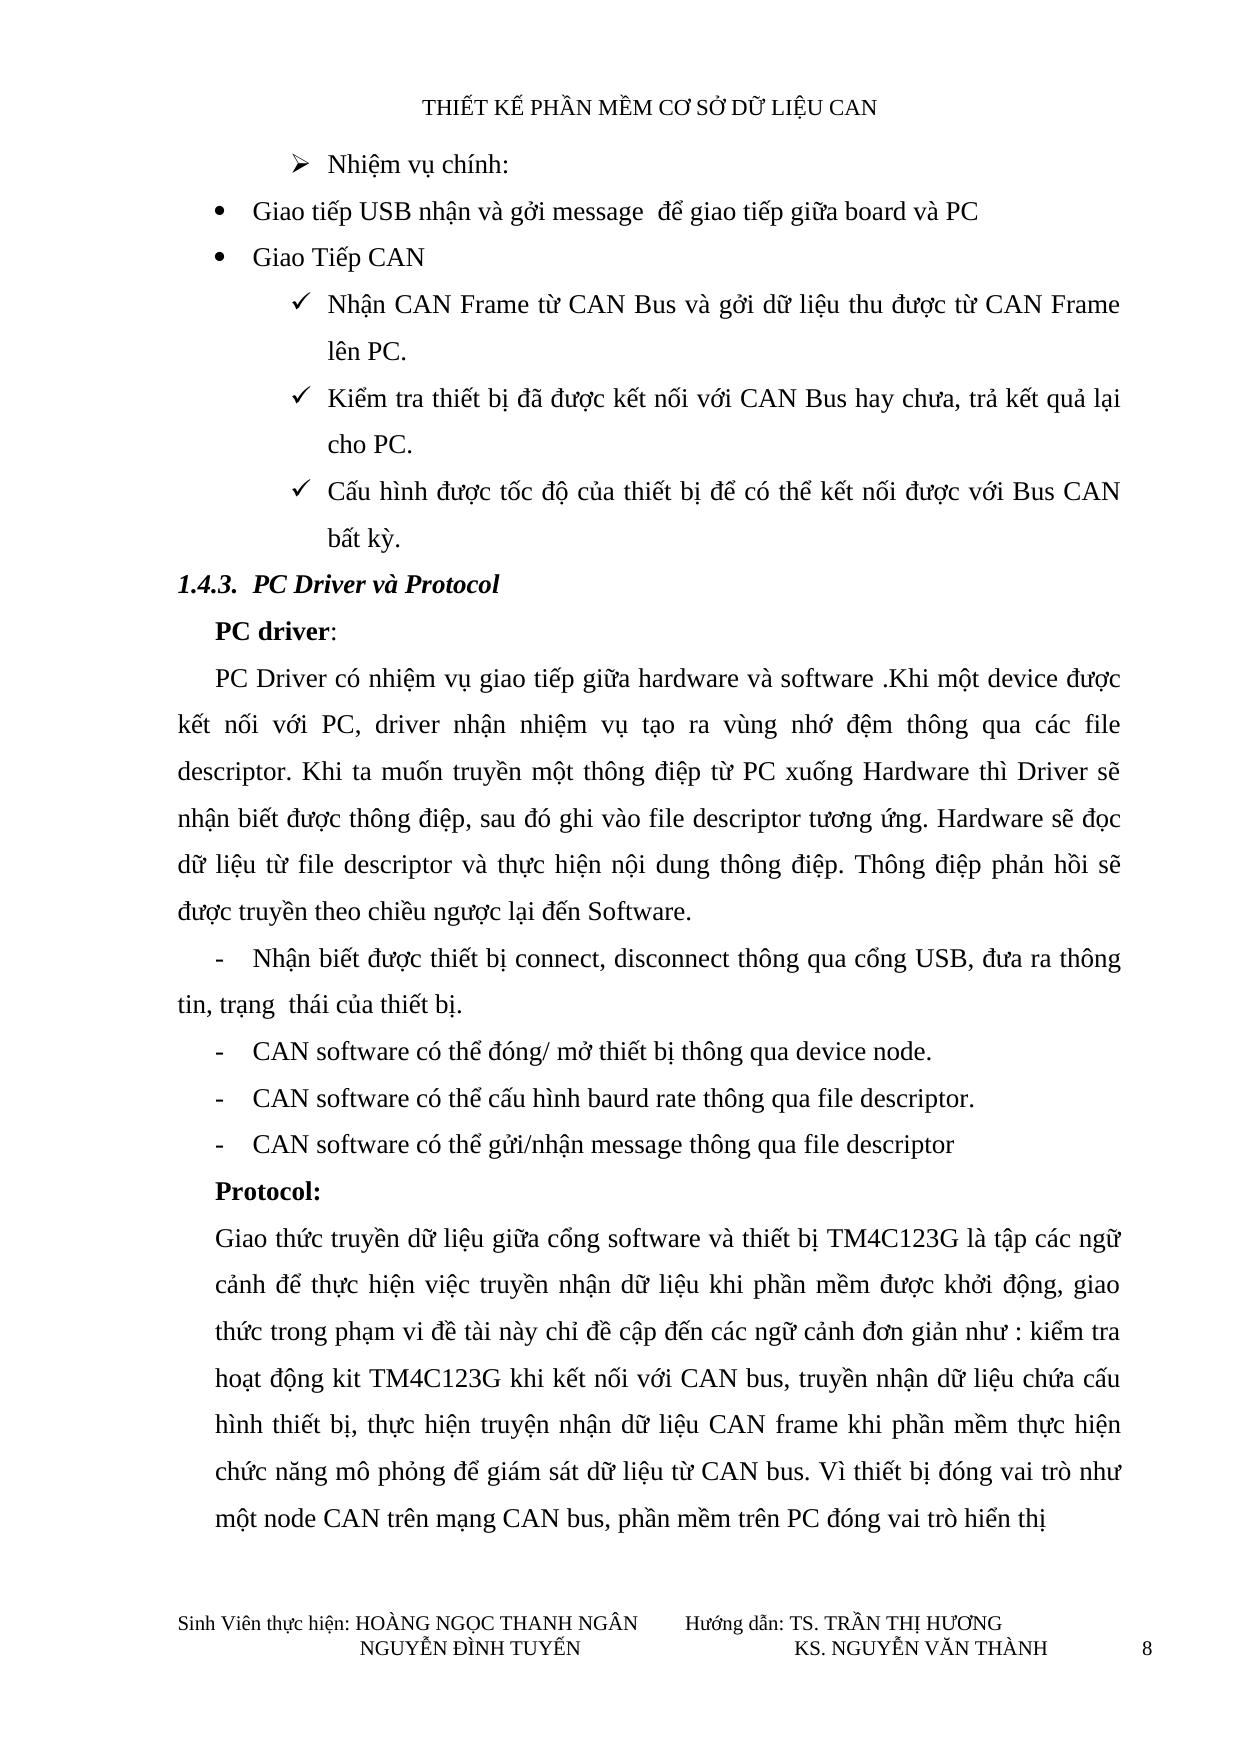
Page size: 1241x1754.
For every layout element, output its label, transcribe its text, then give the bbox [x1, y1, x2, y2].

list CAN software có thể đóng/ mở thiết bị thông qua device node. [177, 1035, 1122, 1066]
text PC driver: [177, 615, 1122, 646]
list Protocol: [215, 1175, 1122, 1206]
list Cấu hình được tốc độ của thiết bị để có thể kết nối được với Bus CAN bất kỳ. [290, 475, 1122, 553]
list Nhận CAN Frame từ CAN Bus và gởi dữ liệu thu được từ CAN Frame lên PC. [290, 288, 1122, 366]
list Giao thức truyền dữ liệu giữa cổng software và thiết bị TM4C123G là tập các ngữ cảnh để thực hiện việc truyền nhận dữ liệu khi phần mềm được khởi động, giao thức trong phạm vi đề tài này chỉ đề cập đến các ngữ cảnh đơn giản như : kiểm tra hoạt động kit TM4C123G khi kết nối với CAN bus, truyền nhận dữ liệu chứa cấu hình thiết bị, thực hiện truyện nhận dữ liệu CAN frame khi phần mềm thực hiện chức năng mô phỏng để giám sát dữ liệu từ CAN bus. Vì thiết bị đóng vai trò như một node CAN trên mạng CAN bus, phần mềm trên PC đóng vai trò hiển thị [215, 1222, 1122, 1533]
list Giao tiếp USB nhận và gởi message để giao tiếp giữa board và PC [215, 194, 1122, 226]
list Kiểm tra thiết bị đã được kết nối với CAN Bus hay chưa, trả kết quả lại cho PC. [290, 382, 1122, 460]
text PC Driver có nhiệm vụ giao tiếp giữa hardware và software .Khi một device được kết nối với PC, driver nhận nhiệm vụ tạo ra vùng nhớ đệm thông qua các file descriptor. Khi ta muốn truyền một thông điệp từ PC xuống Hardware thì Driver sẽ nhận biết được thông điệp, sau đó ghi vào file descriptor tương ứng. Hardware sẽ đọc dữ liệu từ file descriptor và thực hiện nội dung thông điệp. Thông điệp phản hồi sẽ được truyền theo chiều ngược lại đến Software. [177, 662, 1122, 926]
list CAN software có thể cấu hình baurd rate thông qua file descriptor. [177, 1082, 1122, 1113]
list Nhận biết được thiết bị connect, disconnect thông qua cổng USB, đưa ra thông tin, trạng thái của thiết bị. [177, 942, 1122, 1020]
list CAN software có thể gửi/nhận message thông qua file descriptor [177, 1129, 1122, 1160]
subtitle PC Driver và Protocol [177, 569, 1122, 600]
list Nhiệm vụ chính: [290, 148, 1122, 179]
list Giao Tiếp CAN [215, 241, 1122, 273]
